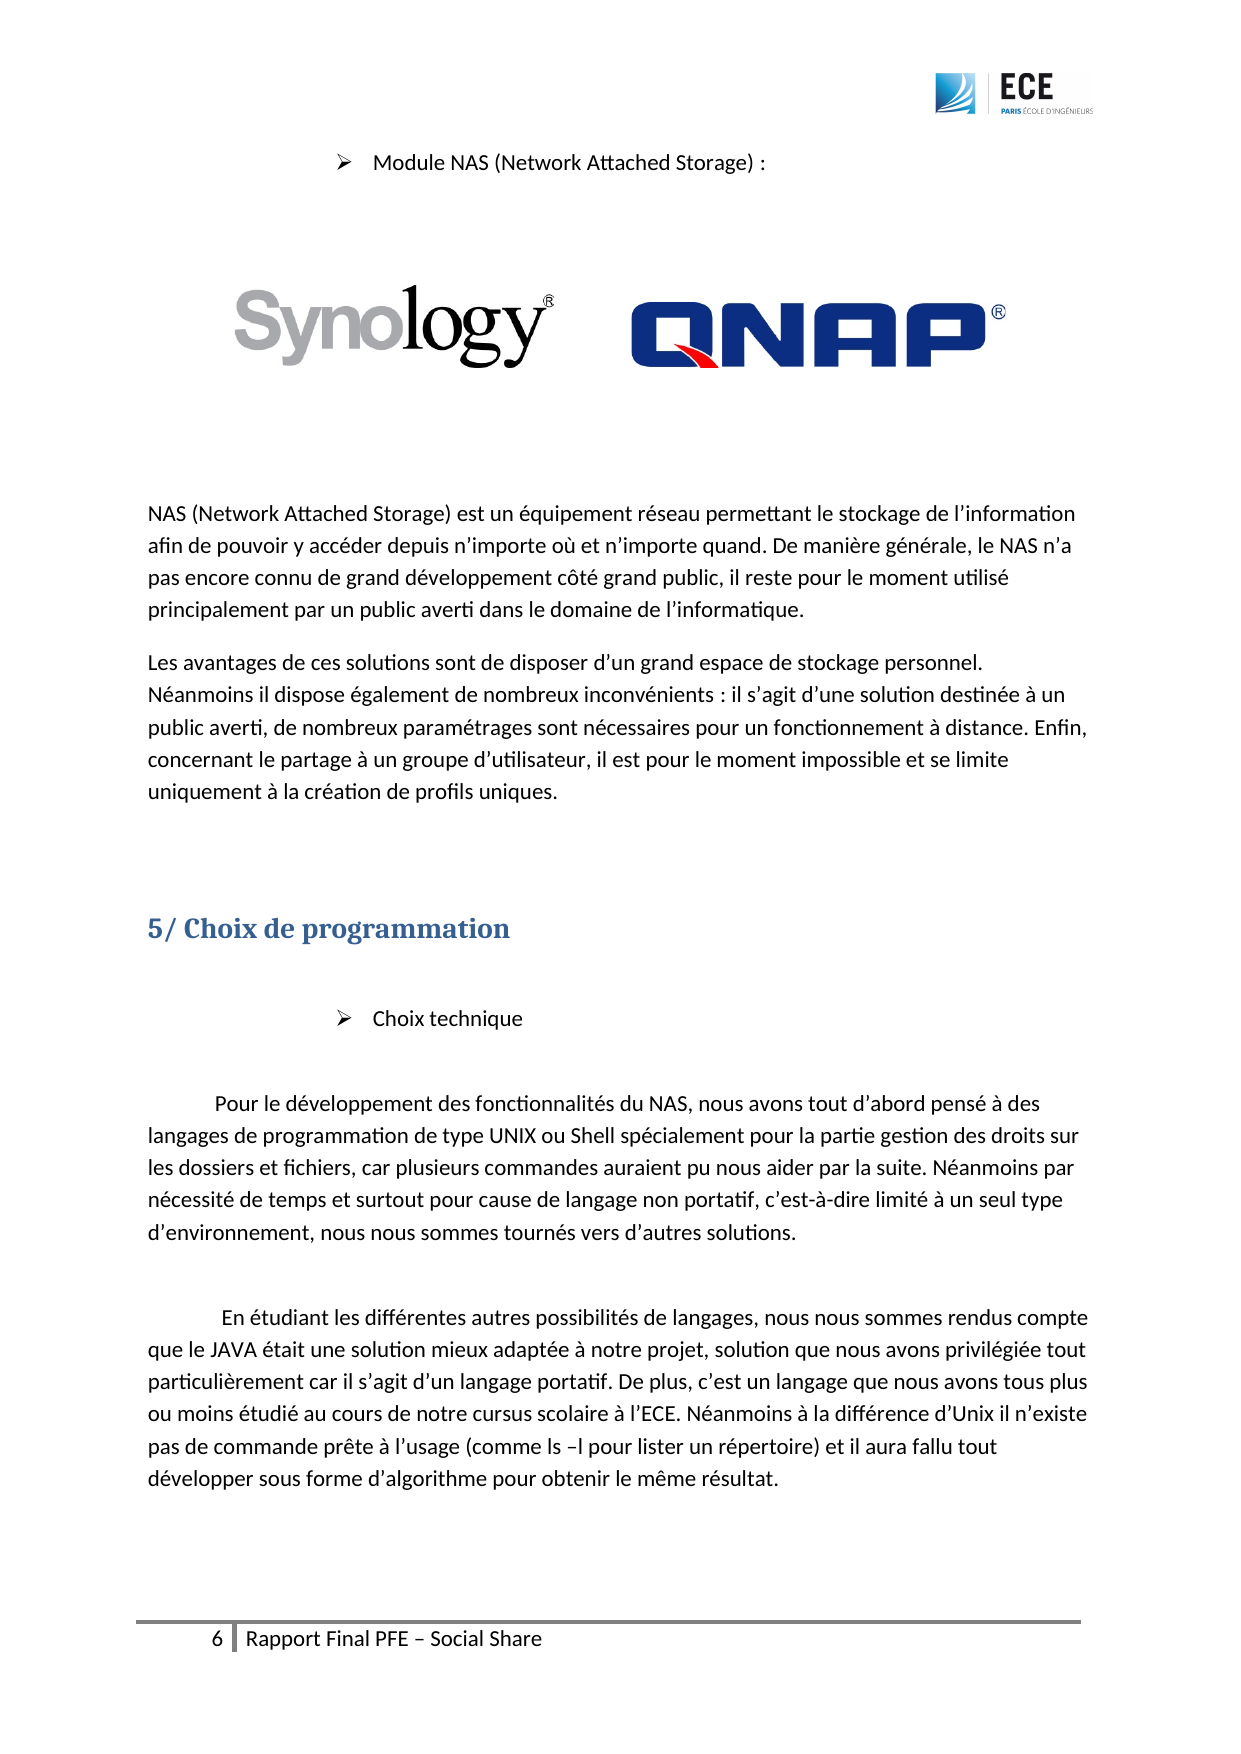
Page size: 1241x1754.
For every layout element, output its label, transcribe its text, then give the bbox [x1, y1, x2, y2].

text Les avantages de ces solutions sont de disposer d’un grand espace de stockage personnel. Néanmoins il dispose également de nombreux inconvénients : il s’agit d’une solution destinée à un public averti, de nombreux paramétrages sont nécessaires pour un fonctionnement à distance. Enfin, concernant le partage à un groupe d’utilisateur, il est pour le moment impossible et se limite uniquement à la création de profils uniques. [148, 648, 1093, 805]
list Choix technique [335, 1004, 1093, 1032]
text NAS (Network Attached Storage) est un équipement réseau permettant le stockage de l’information afin de pouvoir y accéder depuis n’importe où et n’importe quand. De manière générale, le NAS n’a pas encore connu de grand développement côté grand public, il reste pour le moment utilisé principalement par un public averti dans le domaine de l’informatique. [148, 499, 1093, 623]
text Pour le développement des fonctionnalités du NAS, nous avons tout d’abord pensé à des langages de programmation de type UNIX ou Shell spécialement pour la partie gestion des droits sur les dossiers et fichiers, car plusieurs commandes auraient pu nous aider par la suite. Néanmoins par nécessité de temps et surtout pour cause de langage non portatif, c’est-à-dire limité à un seul type d’environnement, nous nous sommes tournés vers d’autres solutions. [148, 1057, 1093, 1278]
subtitle 5/ Choix de programmation [148, 912, 1093, 946]
picture [234, 285, 554, 368]
text En étudiant les différentes autres possibilités de langages, nous nous sommes rendus compte que le JAVA était une solution mieux adaptée à notre projet, solution que nous avons privilégiée tout particulièrement car il s’agit d’un langage portatif. De plus, c’est un langage que nous avons tous plus ou moins étudié au cours de notre cursus scolaire à l’ECE. Néanmoins à la différence d’Unix il n’existe pas de commande prête à l’usage (comme ls –l pour lister un répertoire) et il aura fallu tout développer sous forme d’algorithme pour obtenir le même résultat. [148, 1303, 1093, 1492]
picture [935, 73, 1093, 114]
list Module NAS (Network Attached Storage) : [335, 148, 1093, 176]
picture [631, 302, 1006, 368]
